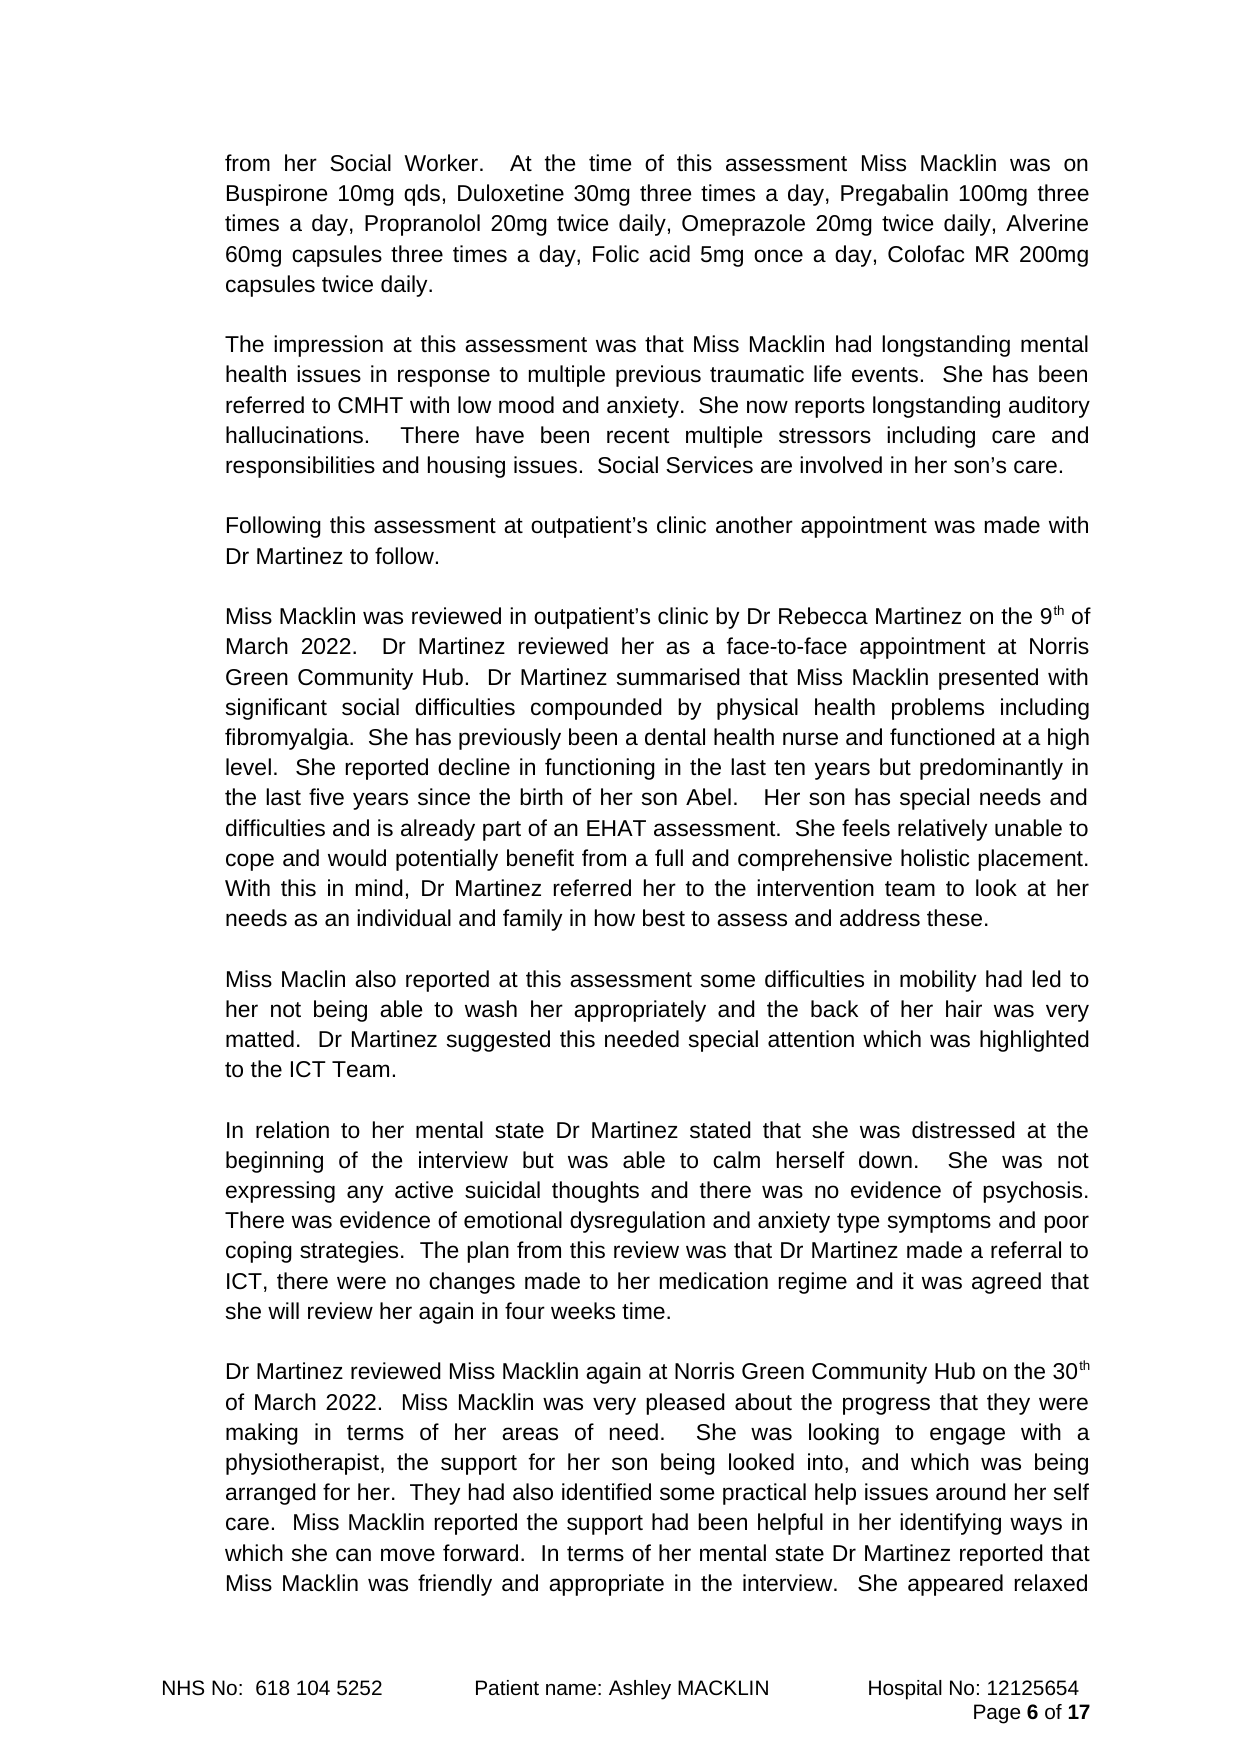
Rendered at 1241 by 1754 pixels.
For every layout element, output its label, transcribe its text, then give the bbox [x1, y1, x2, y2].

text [225, 1358, 1090, 1596]
text The impression at this assessment was that Miss Macklin had longstanding mental health issues in response to multiple previous traumatic life events. She has been referred to CMHT with low mood and anxiety. She now reports longstanding auditory hallucinations. There have been recent multiple stressors including care and responsibilities and housing issues. Social Services are involved in her son’s care. [225, 331, 1090, 478]
text Miss Maclin also reported at this assessment some difficulties in mobility had led to her not being able to wash her appropriately and the back of her hair was very matted. Dr Martinez suggested this needed special attention which was highlighted to the ICT Team. [225, 966, 1090, 1083]
text In relation to her mental state Dr Martinez stated that she was distressed at the beginning of the interview but was able to calm herself down. She was not expressing any active suicidal thoughts and there was no evidence of psychosis. There was evidence of emotional dysregulation and anxiety type symptoms and poor coping strategies. The plan from this review was that Dr Martinez made a referral to ICT, there were no changes made to her medication regime and it was agreed that she will review her again in four weeks time. [225, 1117, 1090, 1324]
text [225, 150, 1090, 297]
text Following this assessment at outpatient’s clinic another appointment was made with Dr Martinez to follow. [225, 512, 1090, 569]
text Miss Macklin was reviewed in outpatient’s clinic by Dr Rebecca Martinez on the 9th of March 2022. Dr Martinez reviewed her as a face-to-face appointment at Norris Green Community Hub. Dr Martinez summarised that Miss Macklin presented with significant social difficulties compounded by physical health problems including fibromyalgia. She has previously been a dental health nurse and functioned at a high level. She reported decline in functioning in the last ten years but predominantly in the last five years since the birth of her son Abel. Her son has special needs and difficulties and is already part of an EHAT assessment. She feels relatively unable to cope and would potentially benefit from a full and comprehensive holistic placement. With this in mind, Dr Martinez referred her to the intervention team to look at her needs as an individual and family in how best to assess and address these. [225, 603, 1090, 932]
